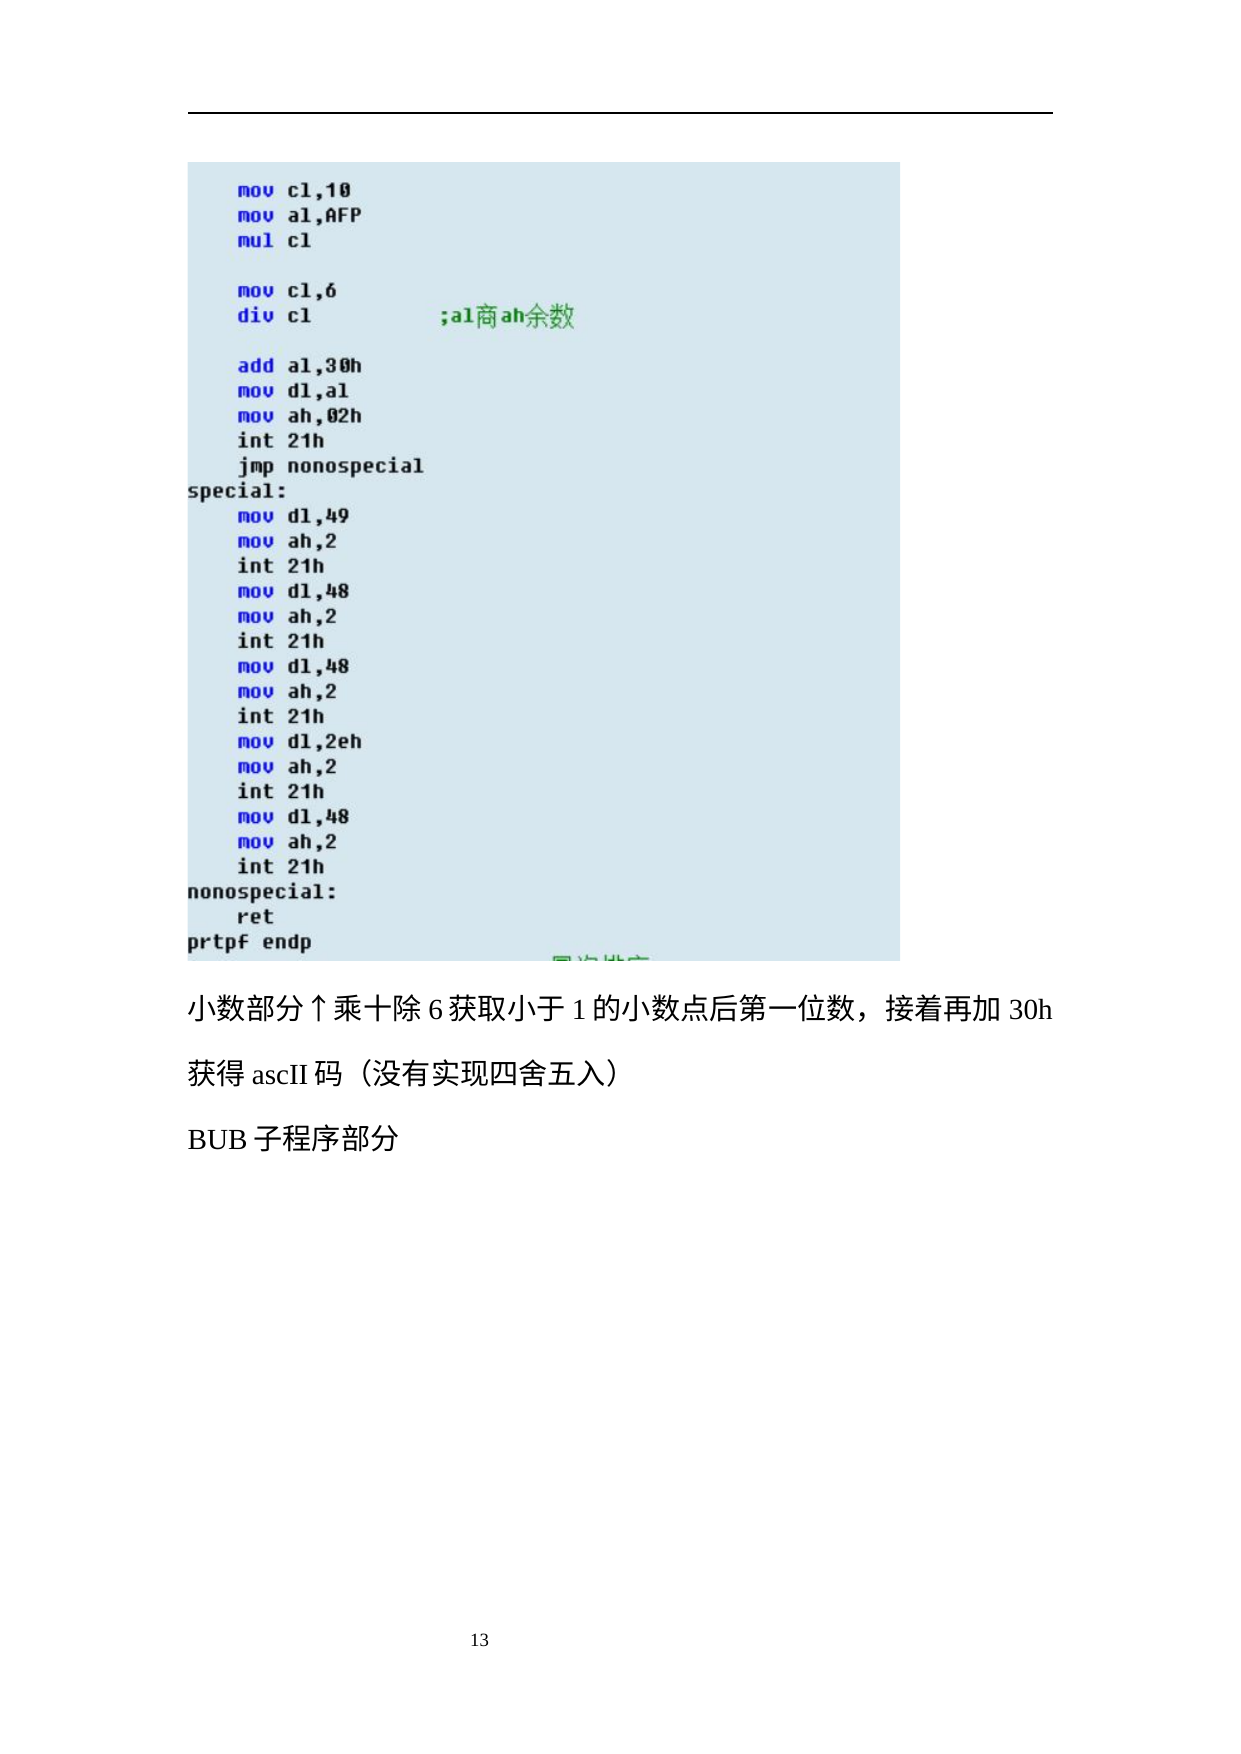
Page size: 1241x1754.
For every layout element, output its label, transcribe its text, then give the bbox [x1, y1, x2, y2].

text 小数部分↑乘十除6获取小于1的小数点后第一位数，接着再加30h获得ascII码（没有实现四舍五入） [187, 974, 1053, 1104]
picture [187, 162, 901, 961]
text BUB子程序部分 [187, 1104, 1053, 1169]
